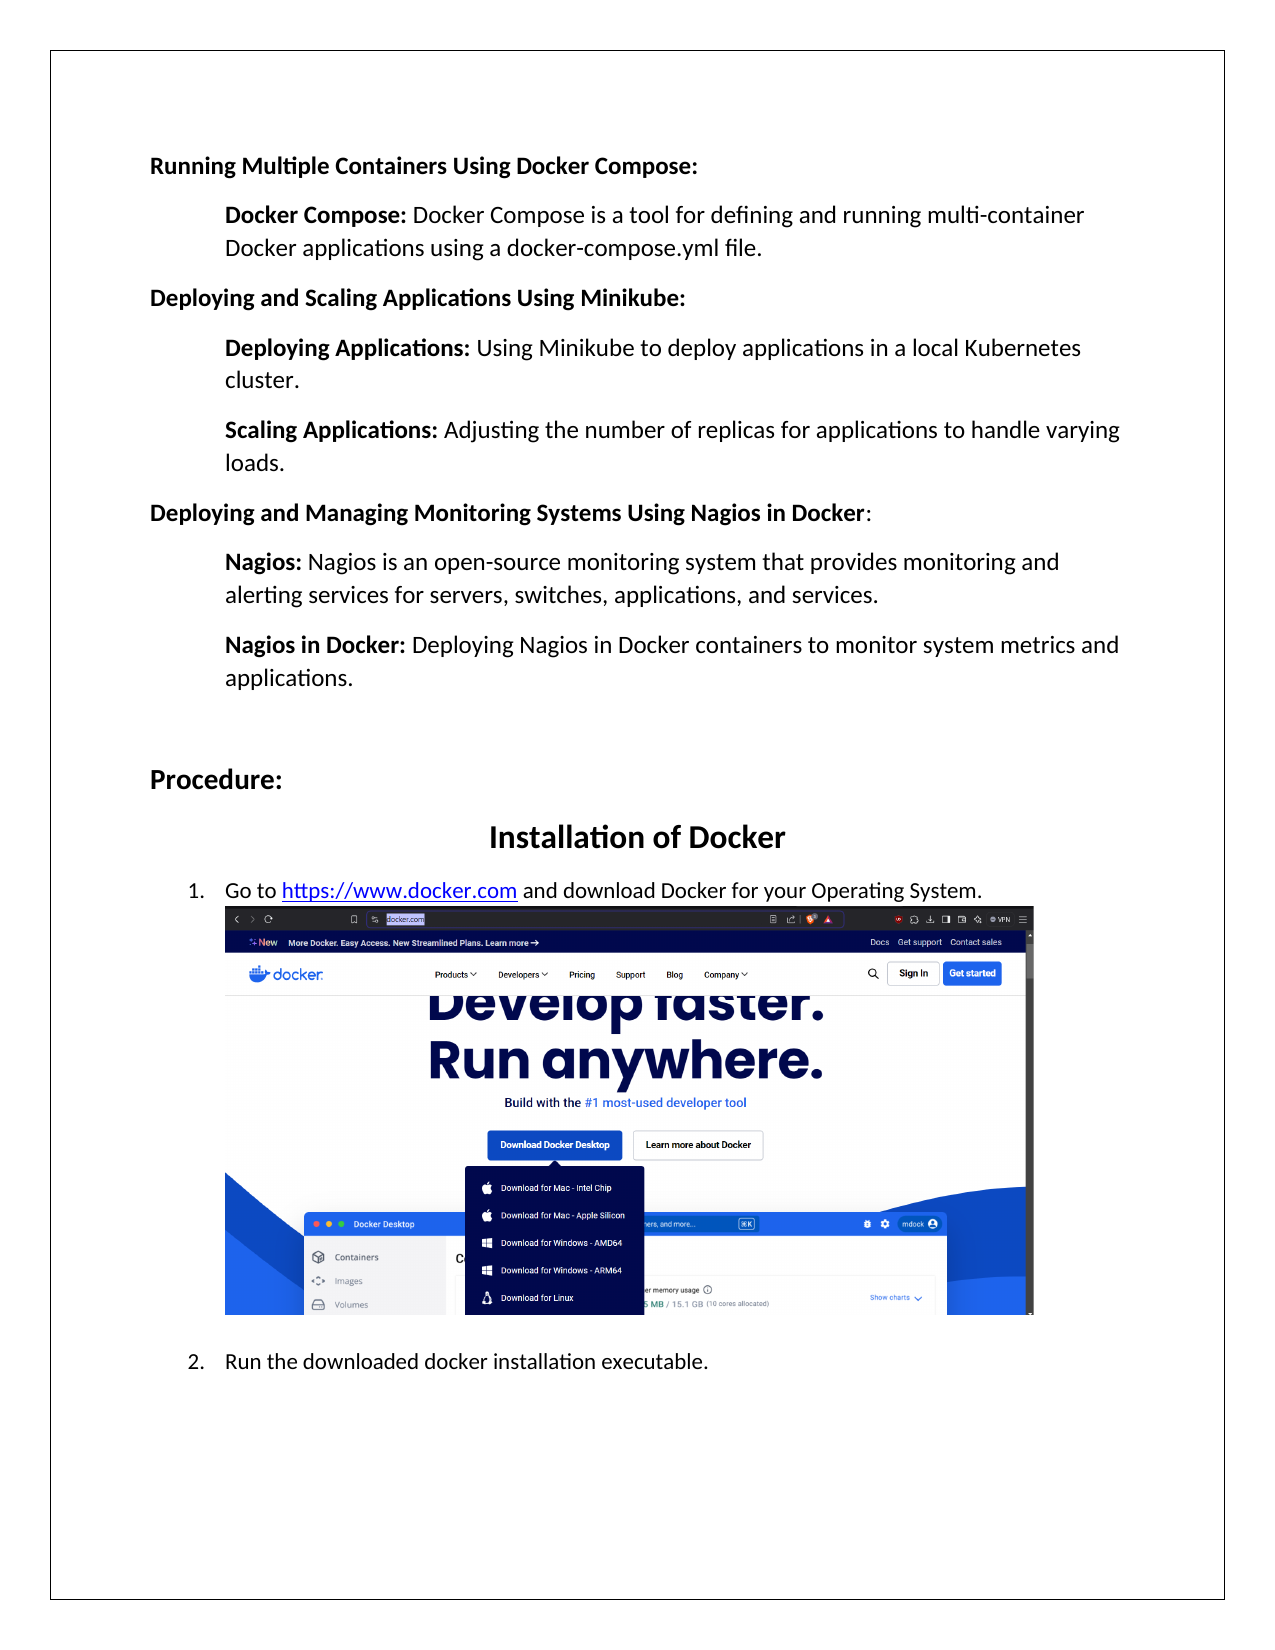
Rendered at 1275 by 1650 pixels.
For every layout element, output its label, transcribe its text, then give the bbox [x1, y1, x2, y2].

text Nagios: Nagios is an open-source monitoring system that provides monitoring and alerting services for servers, switches, applications, and services. [225, 546, 1125, 610]
text Deploying and Scaling Applications Using Minikube: [150, 282, 1125, 313]
text Installation of Docker [150, 816, 1125, 857]
list Go to https://www.docker.com and download Docker for your Operating System. [187, 877, 1125, 904]
text Deploying and Managing Monitoring Systems Using Nagios in Docker: [150, 497, 1125, 527]
text Docker Compose: Docker Compose is a tool for defining and running multi-container Docker applications using a docker-compose.yml file. [225, 199, 1125, 263]
text Procedure: [150, 761, 1125, 796]
text Running Multiple Containers Using Docker Compose: [150, 150, 1125, 181]
text Scaling Applications: Adjusting the number of replicas for applications to handle varying loads. [225, 414, 1125, 478]
list Run the downloaded docker installation executable. [187, 1347, 1125, 1375]
text Deploying Applications: Using Minikube to deploy applications in a local Kubernetes cluster. [225, 332, 1125, 395]
text Nagios in Docker: Deploying Nagios in Docker containers to monitor system metrics and applications. [225, 629, 1125, 692]
picture [225, 906, 1034, 1315]
